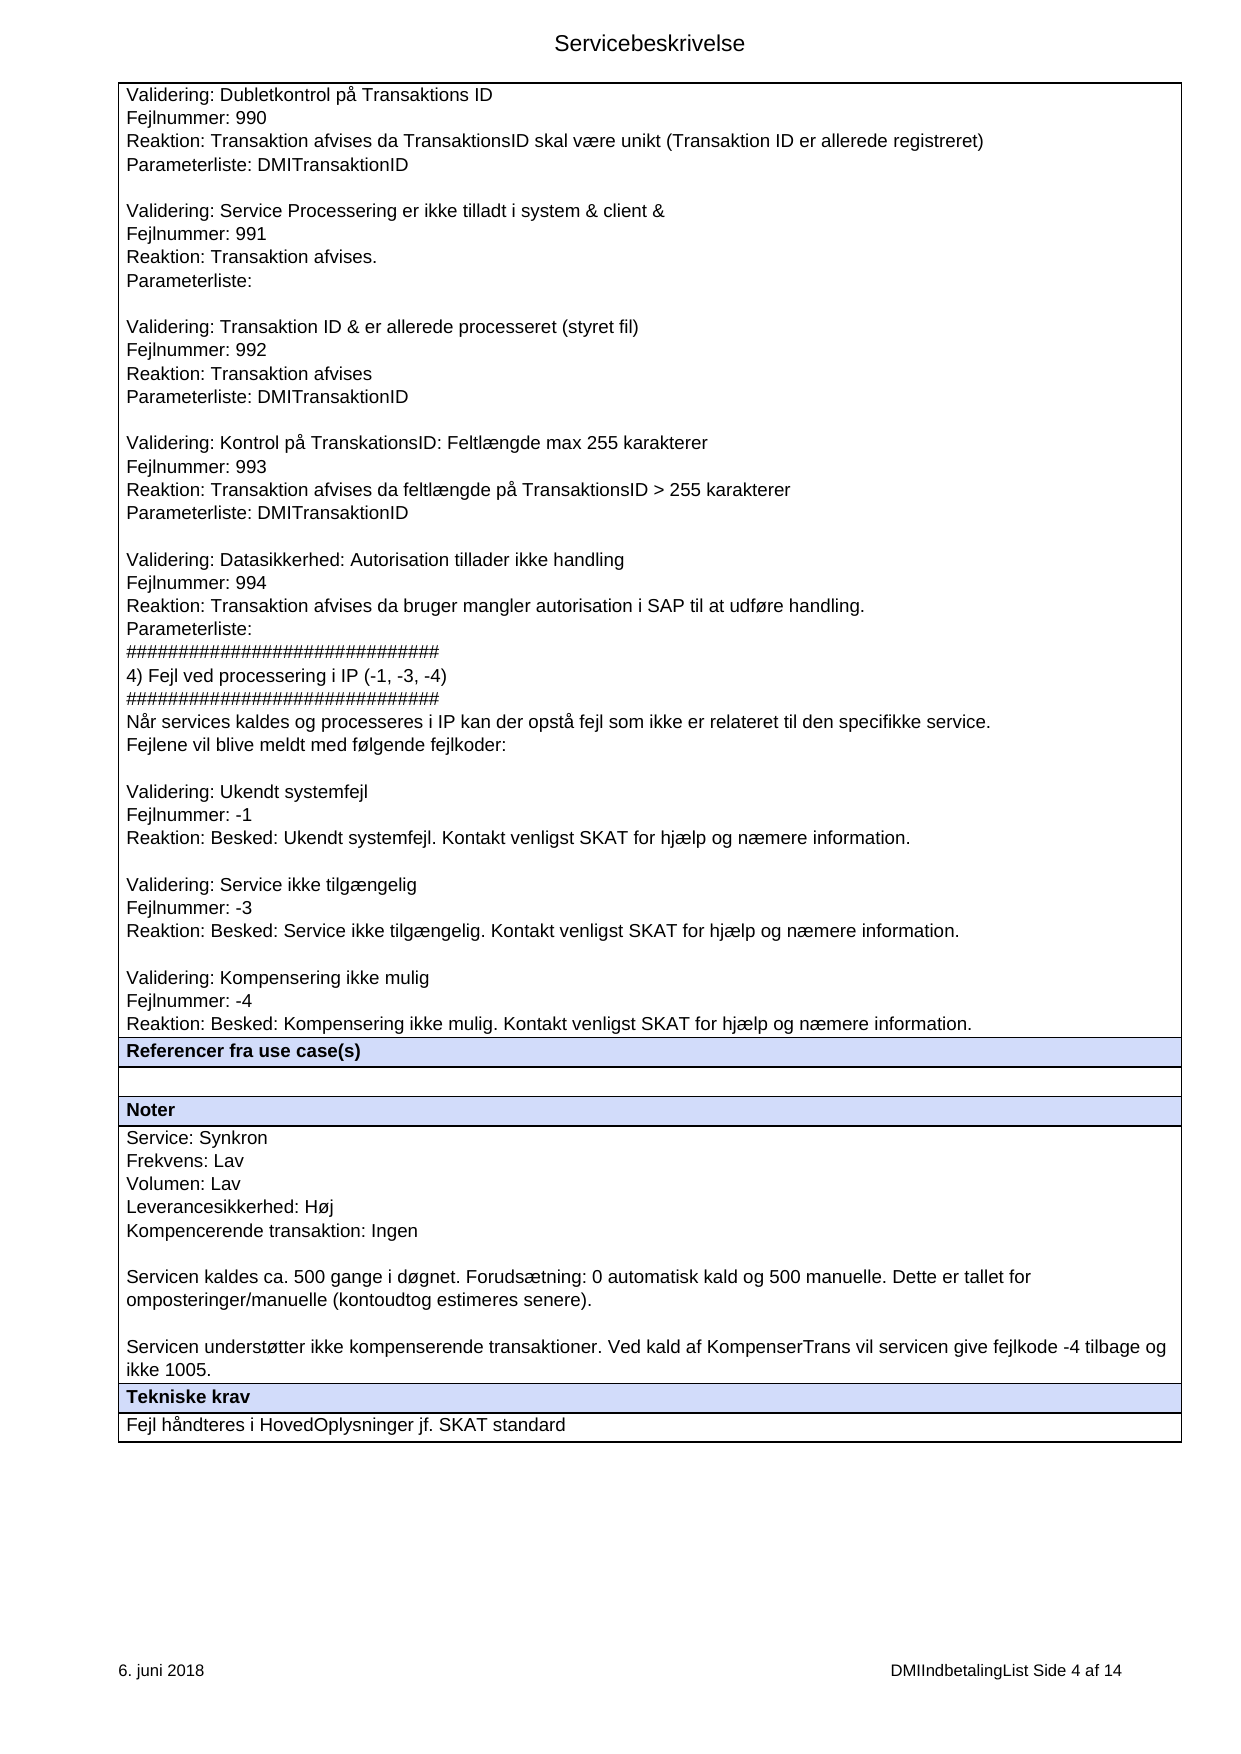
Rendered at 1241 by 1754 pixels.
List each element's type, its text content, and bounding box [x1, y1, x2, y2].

table_cell Referencer fra use case(s) [119, 1038, 1181, 1066]
table_cell Fejl håndteres i HovedOplysninger jf. SKAT standard [119, 1414, 1181, 1441]
table_cell Tekniske krav [119, 1384, 1181, 1412]
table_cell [119, 84, 1181, 1037]
table_cell Noter [119, 1097, 1181, 1125]
table_cell [119, 1068, 1181, 1096]
table_cell Service: Synkron Frekvens: Lav Volumen: Lav Leverancesikkerhed: Høj Kompencerende transaktion: Ingen Servicen kaldes ca. 500 gange i døgnet. Forudsætning: 0 automatisk kald og 500 manuelle. Dette er tallet for omposteringer/manuelle (kontoudtog estimeres senere). Servicen understøtter ikke kompenserende transaktioner. Ved kald af KompenserTrans vil servicen give fejlkode -4 tilbage og ikke 1005. [119, 1127, 1181, 1382]
